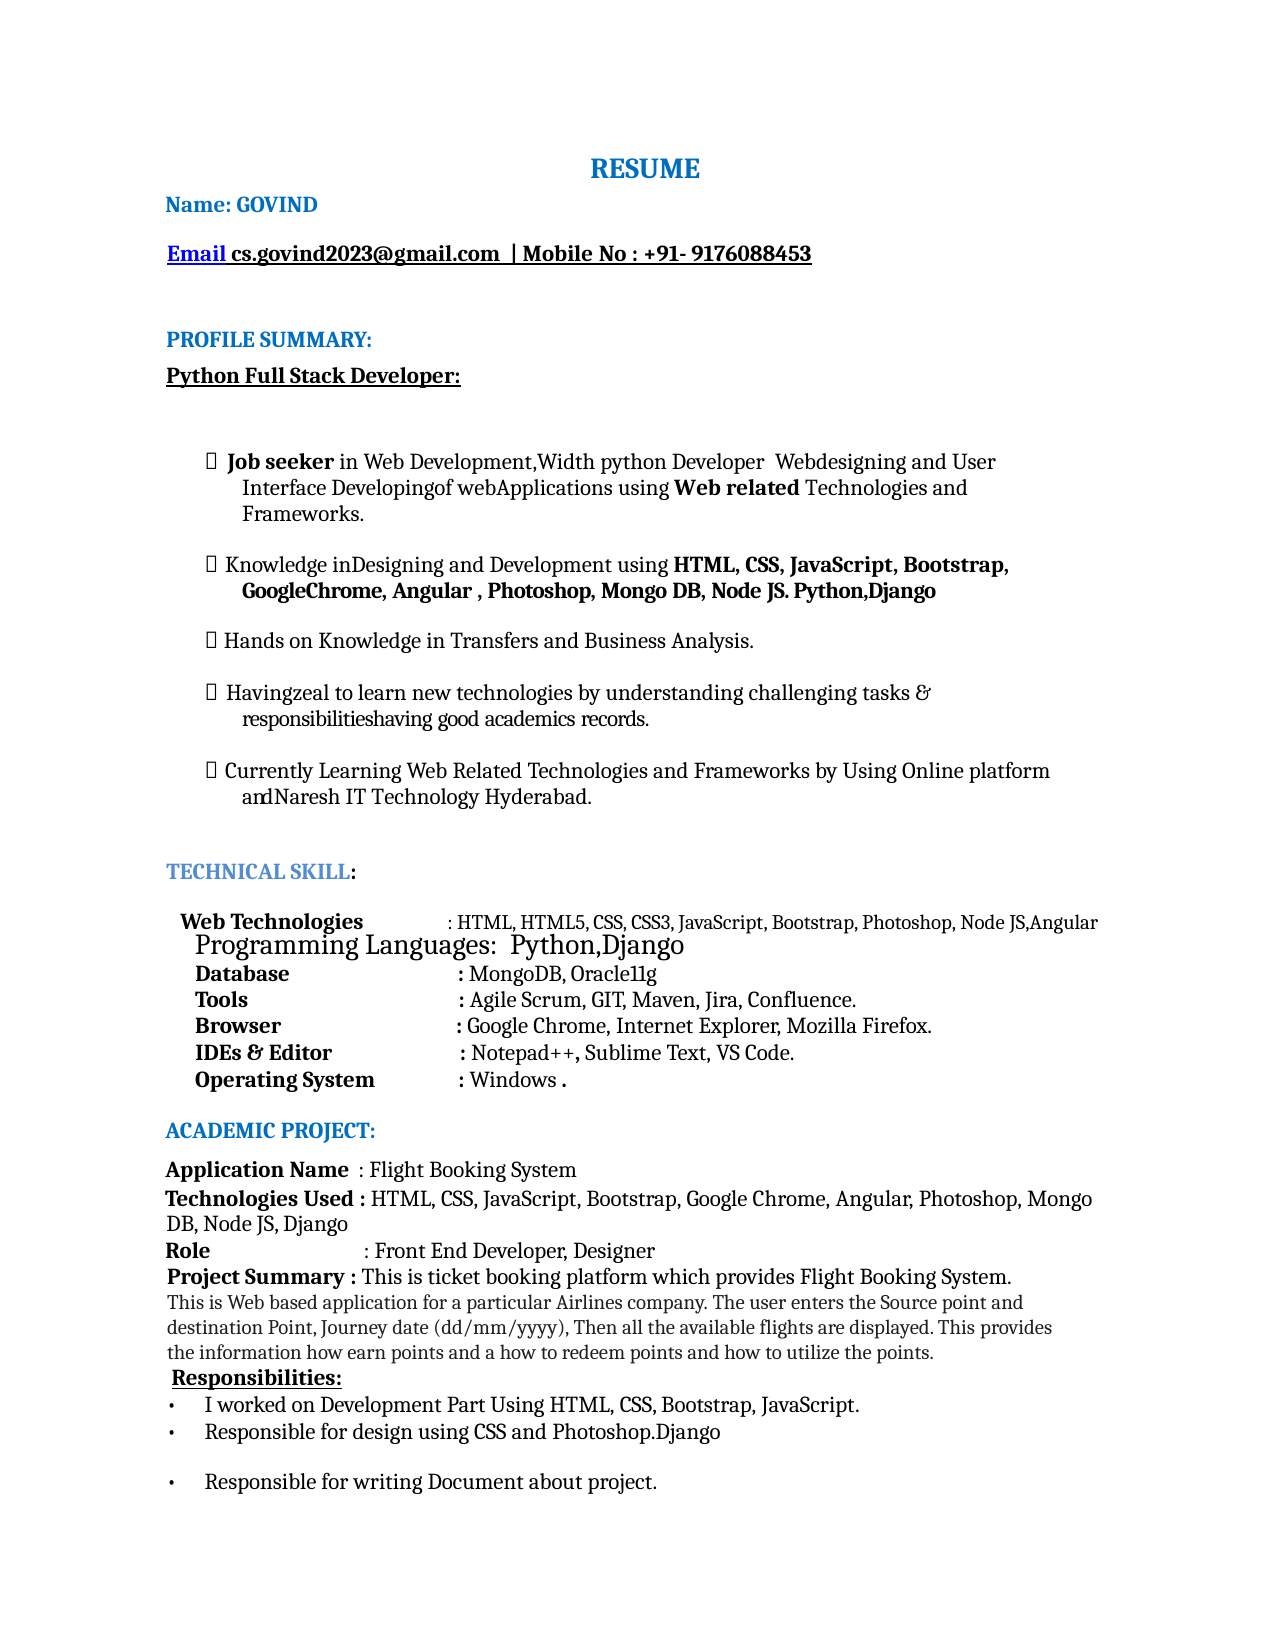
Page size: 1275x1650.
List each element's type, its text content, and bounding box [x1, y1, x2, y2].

text Python Full Stack Developer: [166, 363, 1125, 388]
text  Hands on Knowledge in Transfers and Business Analysis. [204, 628, 1125, 653]
text Email cs.govind2023@gmail.com | Mobile No : +91- 9176088453 [167, 241, 1125, 266]
text  Knowledge inDesigning and Development using HTML, CSS, JavaScript, Bootstrap, GoogleChrome, Angular , Photoshop, Mongo DB, Node JS. Python,Django [204, 552, 1125, 603]
text  Job seeker in Web Development,Width python Developer Webdesigning and User Interface Developingof webApplications using Web related Technologies and Frameworks. [204, 449, 1053, 526]
list Responsible for writing Document about project. [166, 1469, 1125, 1494]
text Database : MongoDB, Oracle11g [195, 961, 1125, 986]
text  Currently Learning Web Related Technologies and Frameworks by Using Online platform andNaresh IT Technology Hyderabad. [204, 757, 1053, 809]
text Technologies Used : HTML, CSS, JavaScript, Bootstrap, Google Chrome, Angular, Photoshop, Mongo DB, Node JS, Django [165, 1186, 1115, 1237]
text Operating System : Windows . [195, 1067, 1125, 1092]
text ACADEMIC PROJECT: [165, 1118, 1125, 1143]
text Application Name : Flight Booking System [165, 1157, 1125, 1182]
text Programming Languages: Python,Django [150, 934, 1095, 959]
list I worked on Development Part Using HTML, CSS, Bootstrap, JavaScript. [166, 1392, 1125, 1417]
text PROFILE SUMMARY: [166, 328, 1125, 353]
text Role : Front End Developer, Designer [165, 1238, 1125, 1263]
text IDEs & Editor : Notepad++, Sublime Text, VS Code. [195, 1041, 1125, 1066]
text  Havingzeal to learn new technologies by understanding challenging tasks & responsibilitieshaving good academics records. [204, 679, 1125, 731]
text Browser : Google Chrome, Internet Explorer, Mozilla Firefox. [195, 1014, 1125, 1039]
text TECHNICAL SKILL: [166, 859, 1125, 884]
text Project Summary : This is ticket booking platform which provides Flight Booking System. This is Web based application for a particular Airlines company. The user enters the Source point and destination Point, Journey date (dd/mm/yyyy), Then all the available flights are displayed. This provides the information how earn points and a how to redeem points and how to utilize the points. [167, 1264, 1053, 1364]
text Web Technologies : HTML, HTML5, CSS, CSS3, JavaScript, Bootstrap, Photoshop, Node JS,Angular [150, 909, 1125, 934]
list Responsible for design using CSS and Photoshop.Django [166, 1419, 1125, 1444]
text Responsibilities: [167, 1366, 1053, 1391]
text Tools : Agile Scrum, GIT, Maven, Jira, Confluence. [195, 987, 1125, 1012]
text RESUME [165, 159, 1125, 184]
text Name: GOVIND [165, 192, 1125, 217]
